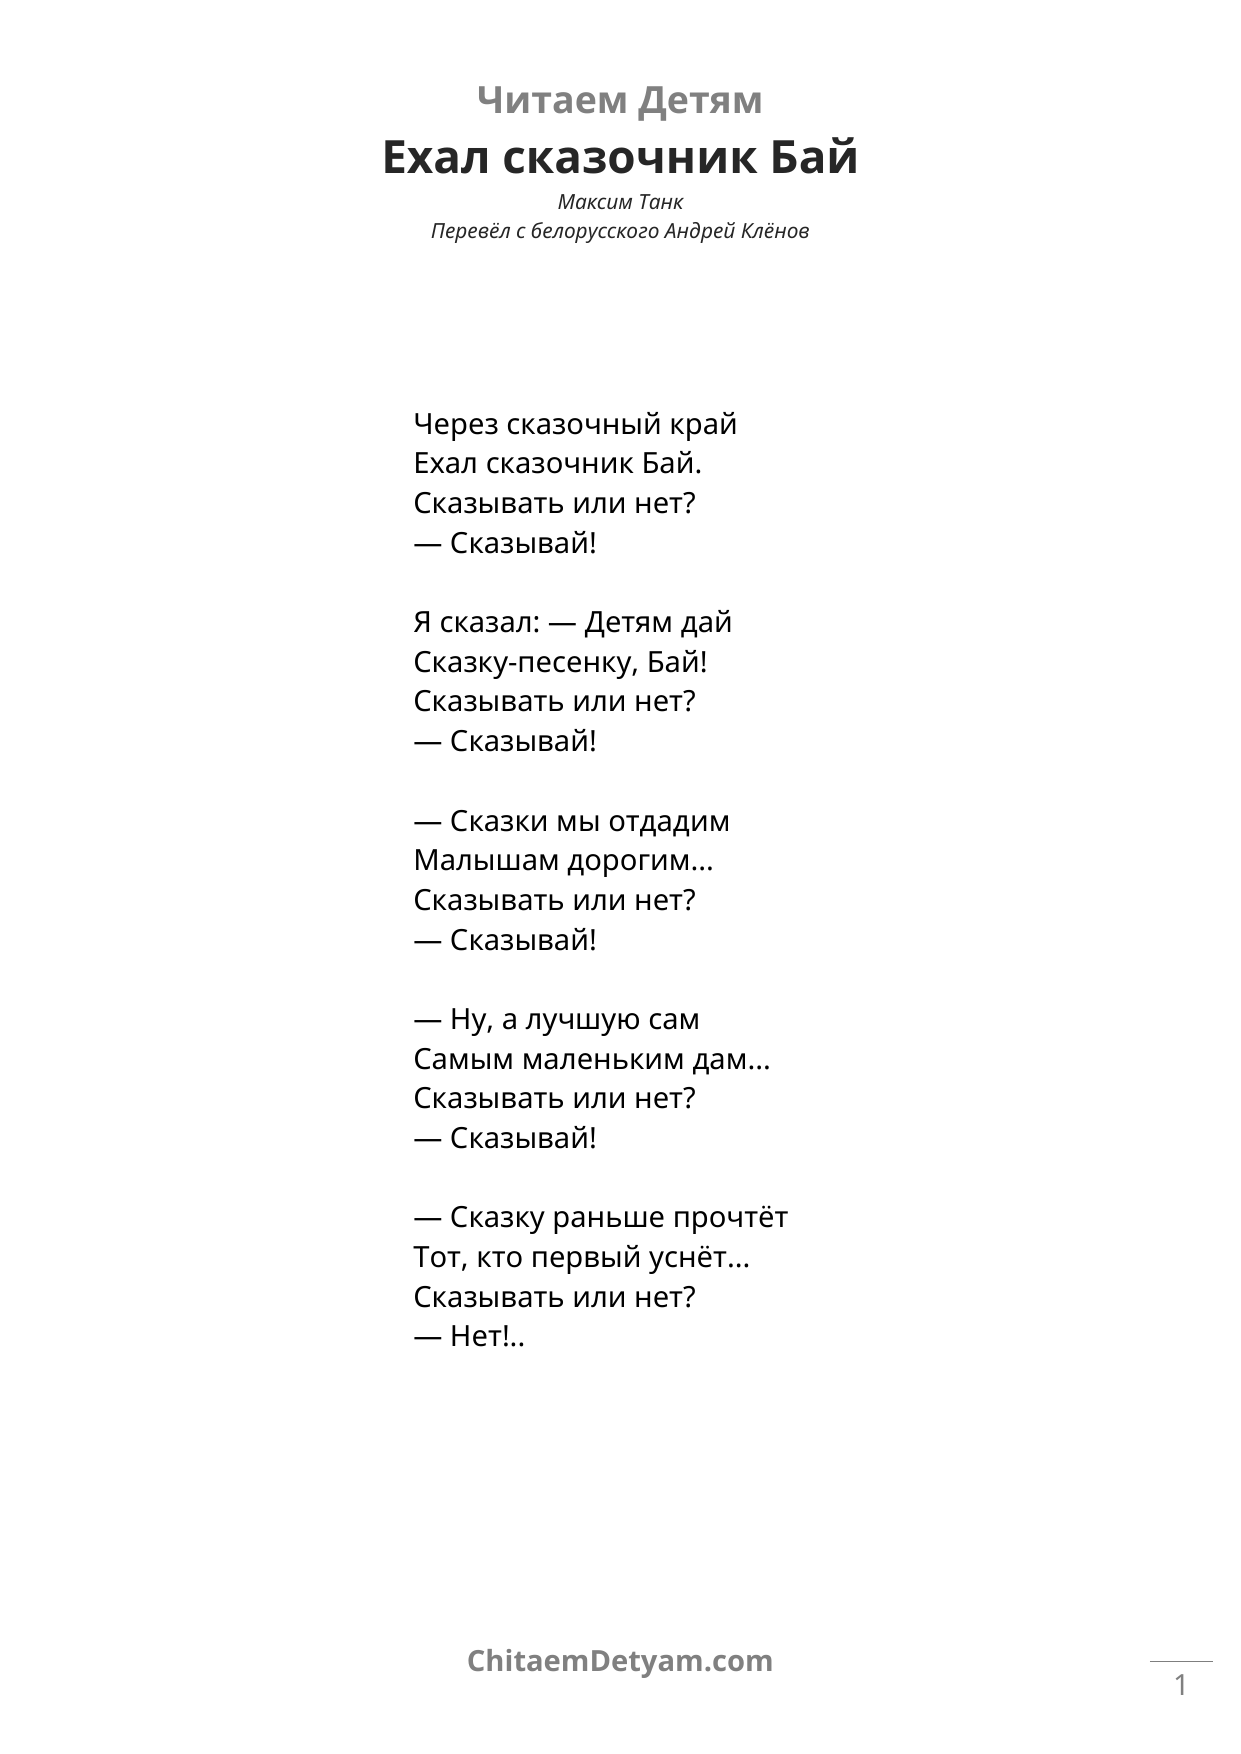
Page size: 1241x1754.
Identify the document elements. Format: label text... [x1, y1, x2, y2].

text — Сказывай! [413, 522, 1122, 562]
text Сказывать или нет? [413, 879, 1122, 919]
text — Сказку раньше прочтёт [413, 1197, 1122, 1236]
text Малышам дорогим... [413, 839, 1122, 879]
text — Сказывай! [413, 919, 1122, 958]
text Сказку-песенку, Бай! [413, 641, 1122, 681]
text — Нет!.. [413, 1316, 1122, 1355]
text Сказывать или нет? [413, 482, 1122, 522]
text Тот, кто первый уснёт... [413, 1236, 1122, 1276]
text — Сказывай! [413, 720, 1122, 760]
text Через сказочный край [413, 403, 1122, 443]
text Сказывать или нет? [413, 1078, 1122, 1117]
text Самым маленьким дам... [413, 1038, 1122, 1078]
text — Сказывай! [413, 1117, 1122, 1157]
text Ехал сказочник Бай. [413, 443, 1122, 482]
text — Ну, а лучшую сам [413, 998, 1122, 1038]
text Сказывать или нет? [413, 1276, 1122, 1316]
text Ехал сказочник Бай Максим Танк Перевёл с белорусского Андрей Клёнов [118, 125, 1122, 244]
text Я сказал: — Детям дай [413, 601, 1122, 641]
text Сказывать или нет? [413, 681, 1122, 720]
text — Сказки мы отдадим [413, 800, 1122, 839]
